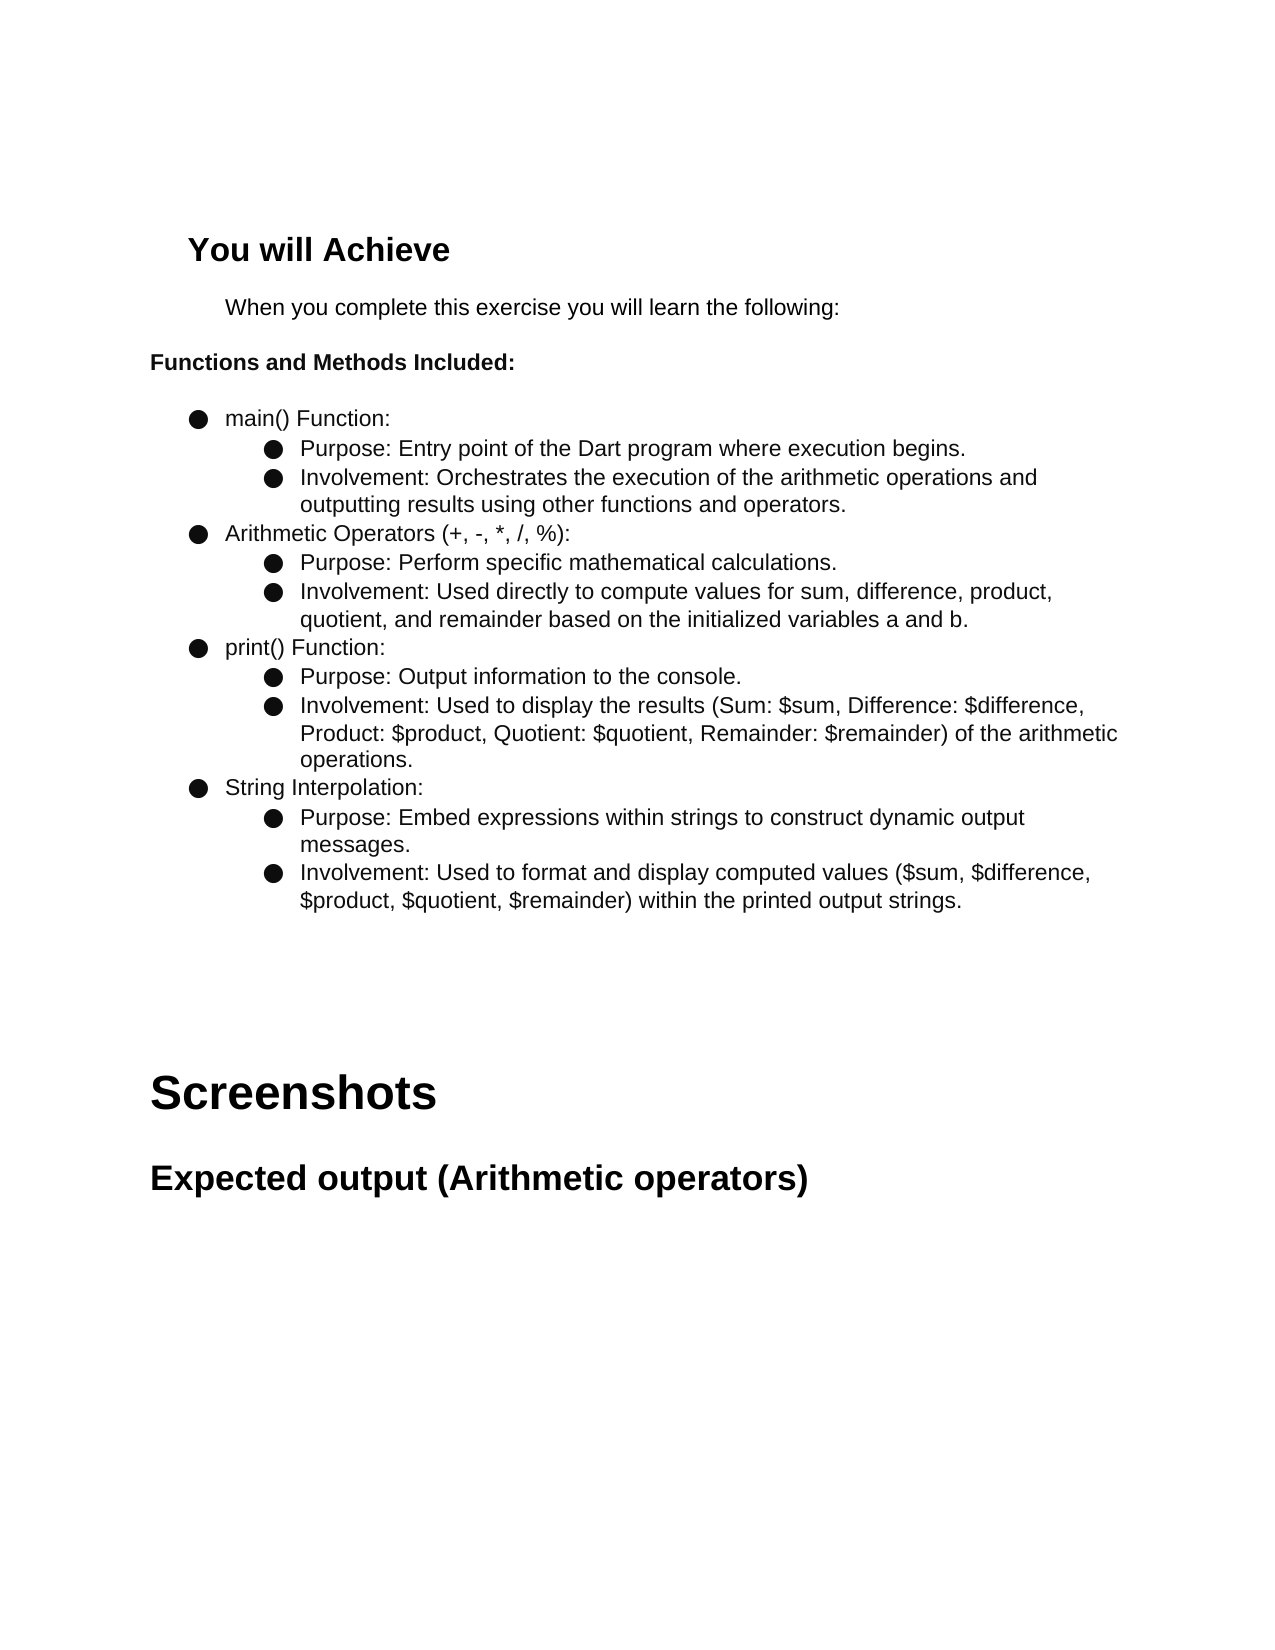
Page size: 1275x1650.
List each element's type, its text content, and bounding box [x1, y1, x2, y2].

subtitle Expected output (Arithmetic operators) [150, 1157, 1125, 1198]
list Purpose: Perform specific mathematical calculations. [262, 547, 1125, 576]
text When you complete this exercise you will learn the following: [225, 293, 1125, 320]
subtitle Screenshots [150, 1064, 1125, 1119]
list Purpose: Entry point of the Dart program where execution begins. [262, 433, 1125, 462]
list Involvement: Used directly to compute values for sum, difference, product, quotient, and remainder based on the initialized variables a and b. [262, 576, 1125, 632]
list String Interpolation: [187, 772, 1125, 802]
list Arithmetic Operators (+, -, *, /, %): [187, 518, 1125, 547]
subtitle Functions and Methods Included: [150, 349, 1125, 375]
list Involvement: Orchestrates the execution of the arithmetic operations and outputting results using other functions and operators. [262, 462, 1125, 518]
text You will Achieve [187, 230, 1125, 268]
list print() Function: [187, 632, 1125, 661]
list Involvement: Used to display the results (Sum: $sum, Difference: $difference, Product: $product, Quotient: $quotient, Remainder: $remainder) of the arithmetic operations. [262, 691, 1125, 772]
list Purpose: Output information to the console. [262, 661, 1125, 691]
list main() Function: [187, 404, 1125, 433]
list Purpose: Embed expressions within strings to construct dynamic output messages. [262, 802, 1125, 857]
list Involvement: Used to format and display computed values ($sum, $difference, $product, $quotient, $remainder) within the printed output strings. [262, 857, 1125, 913]
